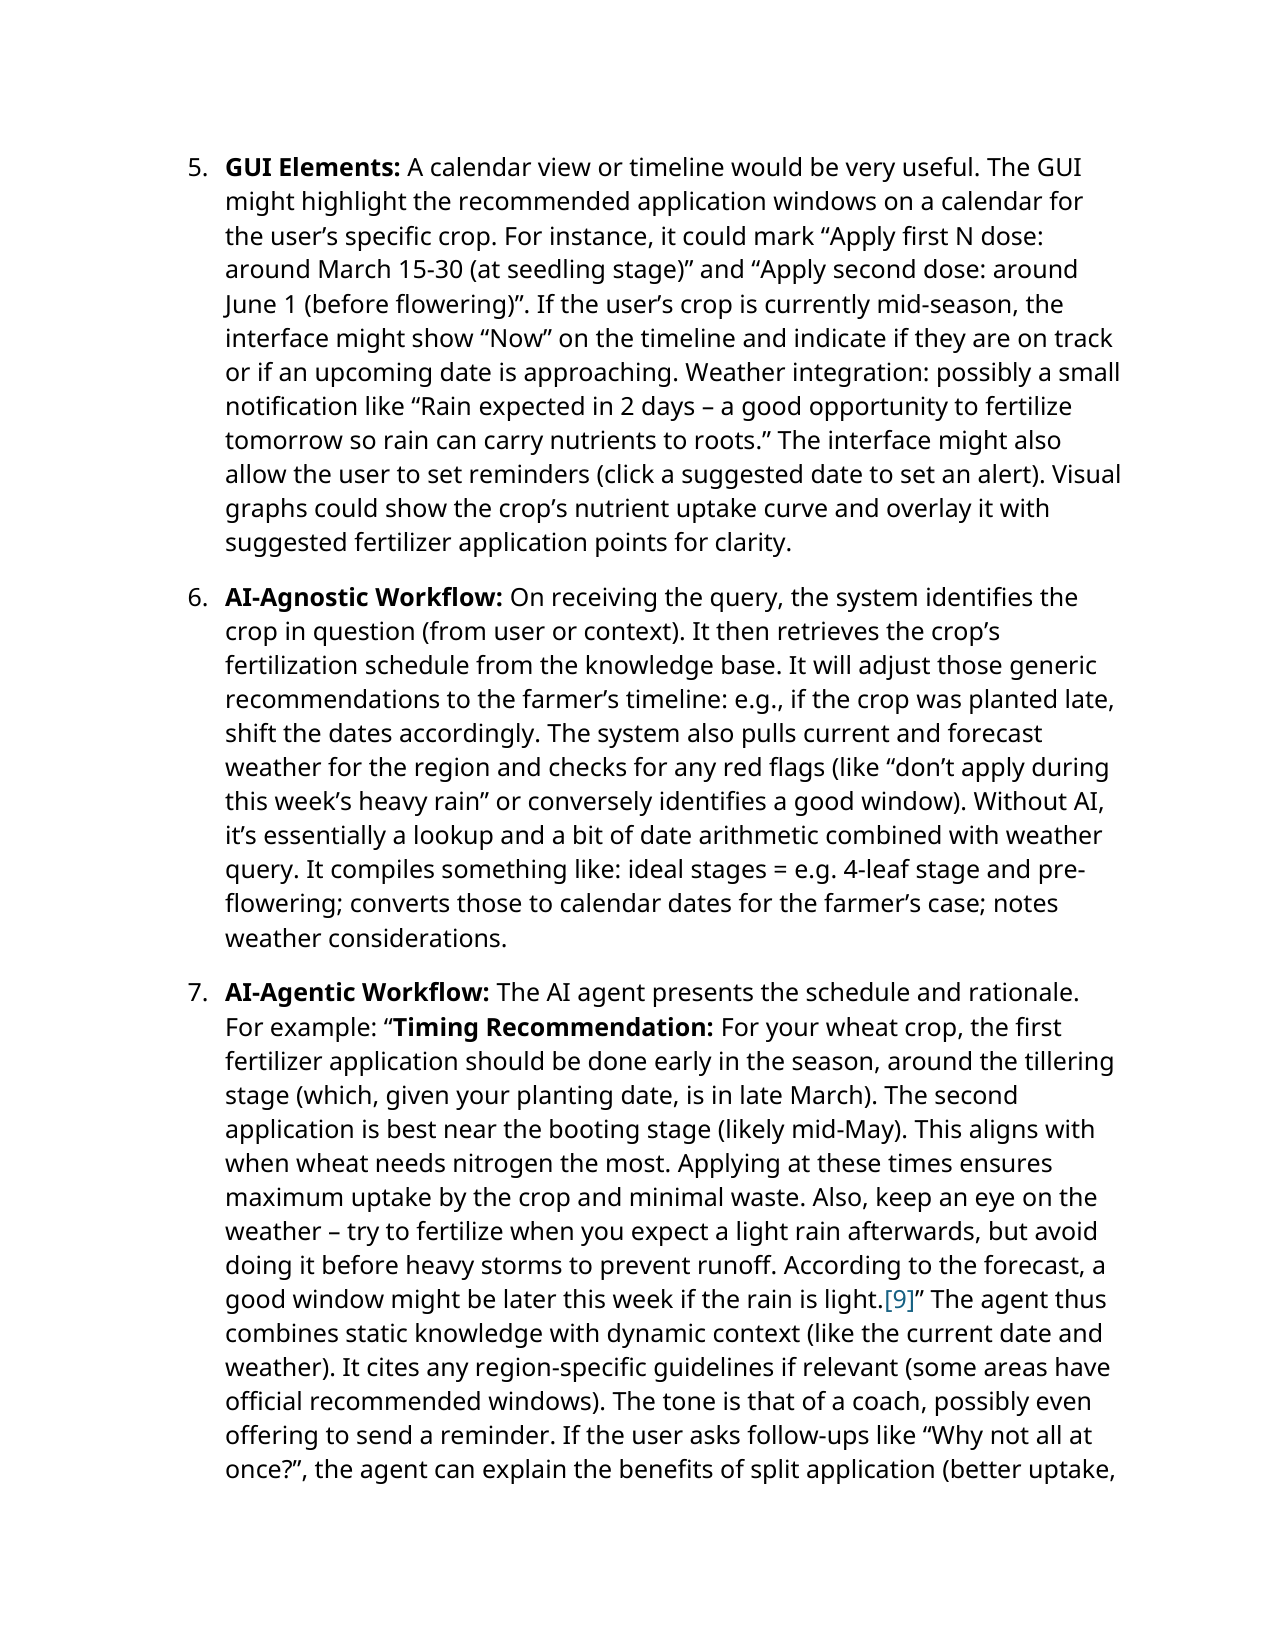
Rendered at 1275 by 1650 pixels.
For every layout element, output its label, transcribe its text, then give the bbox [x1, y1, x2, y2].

list AI-Agnostic Workflow: On receiving the query, the system identifies the crop in question (from user or context). It then retrieves the crop’s fertilization schedule from the knowledge base. It will adjust those generic recommendations to the farmer’s timeline: e.g., if the crop was planted late, shift the dates accordingly. The system also pulls current and forecast weather for the region and checks for any red flags (like “don’t apply during this week’s heavy rain” or conversely identifies a good window). Without AI, it’s essentially a lookup and a bit of date arithmetic combined with weather query. It compiles something like: ideal stages = e.g. 4-leaf stage and pre-flowering; converts those to calendar dates for the farmer’s case; notes weather considerations. [187, 579, 1125, 954]
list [187, 975, 1125, 1486]
list GUI Elements: A calendar view or timeline would be very useful. The GUI might highlight the recommended application windows on a calendar for the user’s specific crop. For instance, it could mark “Apply first N dose: around March 15-30 (at seedling stage)” and “Apply second dose: around June 1 (before flowering)”. If the user’s crop is currently mid-season, the interface might show “Now” on the timeline and indicate if they are on track or if an upcoming date is approaching. Weather integration: possibly a small notification like “Rain expected in 2 days – a good opportunity to fertilize tomorrow so rain can carry nutrients to roots.” The interface might also allow the user to set reminders (click a suggested date to set an alert). Visual graphs could show the crop’s nutrient uptake curve and overlay it with suggested fertilizer application points for clarity. [187, 150, 1125, 559]
